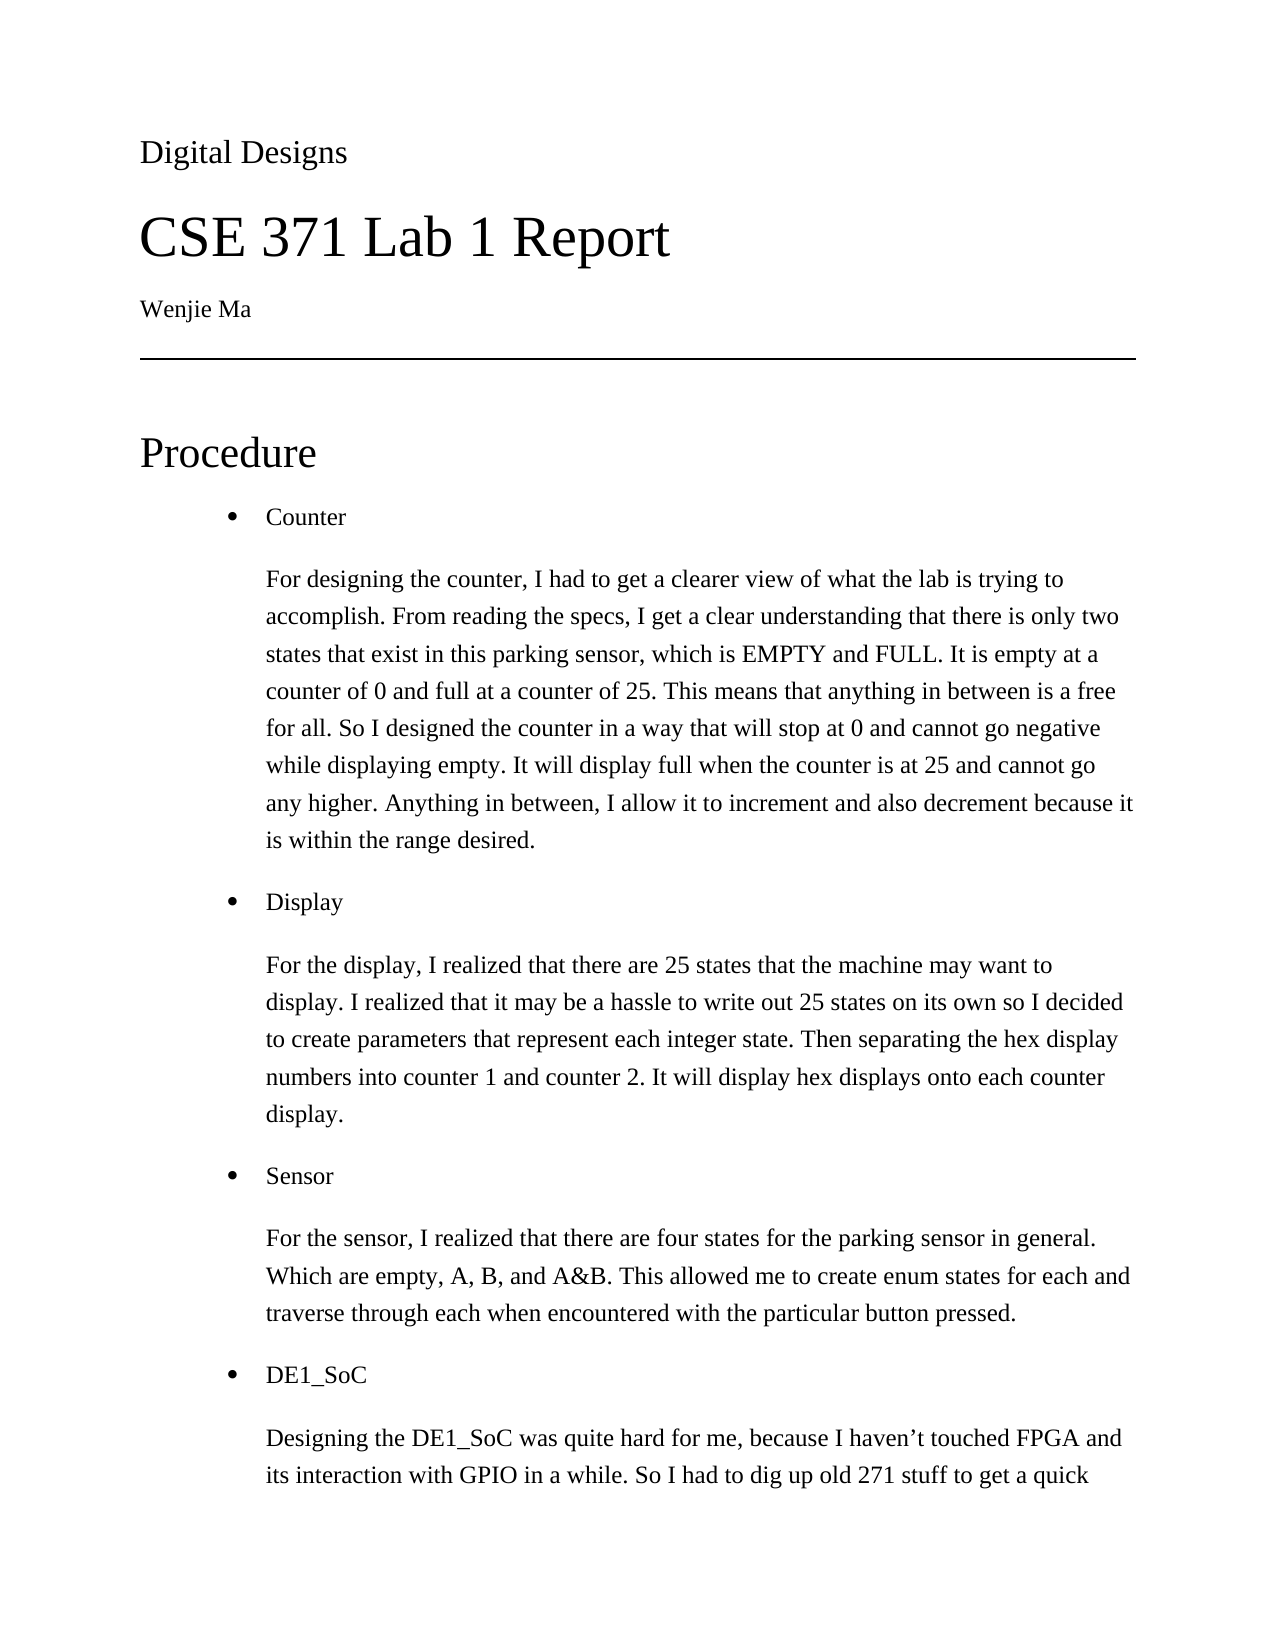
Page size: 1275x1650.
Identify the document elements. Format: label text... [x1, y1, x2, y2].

subtitle Digital Designs [139, 132, 1136, 170]
list For the display, I realized that there are 25 states that the machine may want to display. I realized that it may be a hassle to write out 25 states on its own so I decided to create parameters that represent each integer state. Then separating the hex display numbers into counter 1 and counter 2. It will display hex displays onto each counter display. [266, 950, 1136, 1128]
list For designing the counter, I had to get a clearer view of what the lab is trying to accomplish. From reading the specs, I get a clear understanding that there is only two states that exist in this parking sensor, which is EMPTY and FULL. It is empty at a counter of 0 and full at a counter of 25. This means that anything in between is a free for all. So I designed the counter in a way that will stop at 0 and cannot go negative while displaying empty. It will display full when the counter is at 25 and cannot go any higher. Anything in between, I allow it to increment and also decrement because it is within the range desired. [266, 564, 1136, 854]
title CSE 371 Lab 1 Report [139, 202, 1136, 269]
list DE1_SoC [228, 1360, 1136, 1389]
list Counter [228, 502, 1136, 531]
list Sensor [228, 1161, 1136, 1190]
subtitle Procedure [139, 427, 1136, 477]
list Display [228, 887, 1136, 916]
list For the sensor, I realized that there are four states for the parking sensor in general. Which are empty, A, B, and A&B. This allowed me to create enum states for each and traverse through each when encountered with the particular button pressed. [266, 1223, 1136, 1327]
text Wenjie Ma [139, 294, 1136, 360]
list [266, 1423, 1136, 1489]
